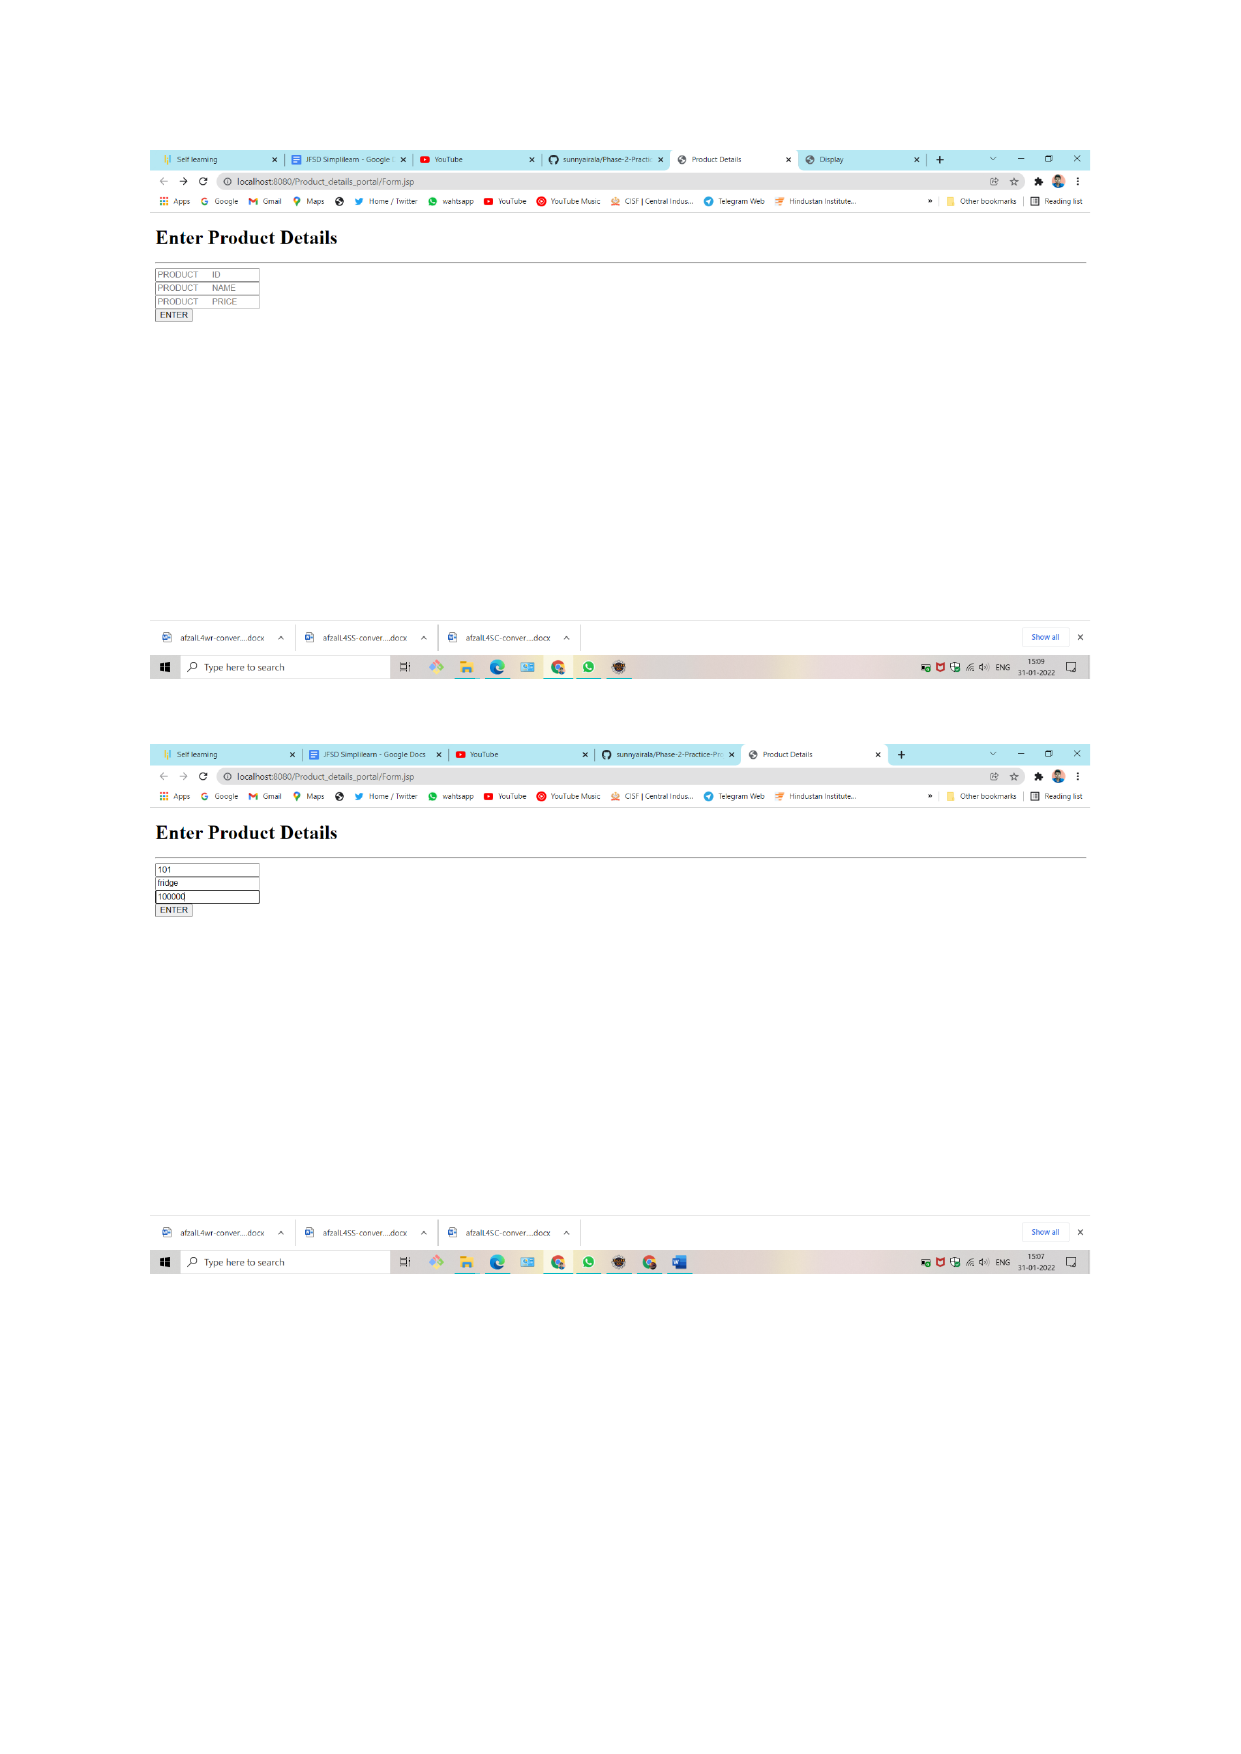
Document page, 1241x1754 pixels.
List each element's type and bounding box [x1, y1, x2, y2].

picture [150, 150, 1091, 679]
picture [150, 744, 1091, 1274]
